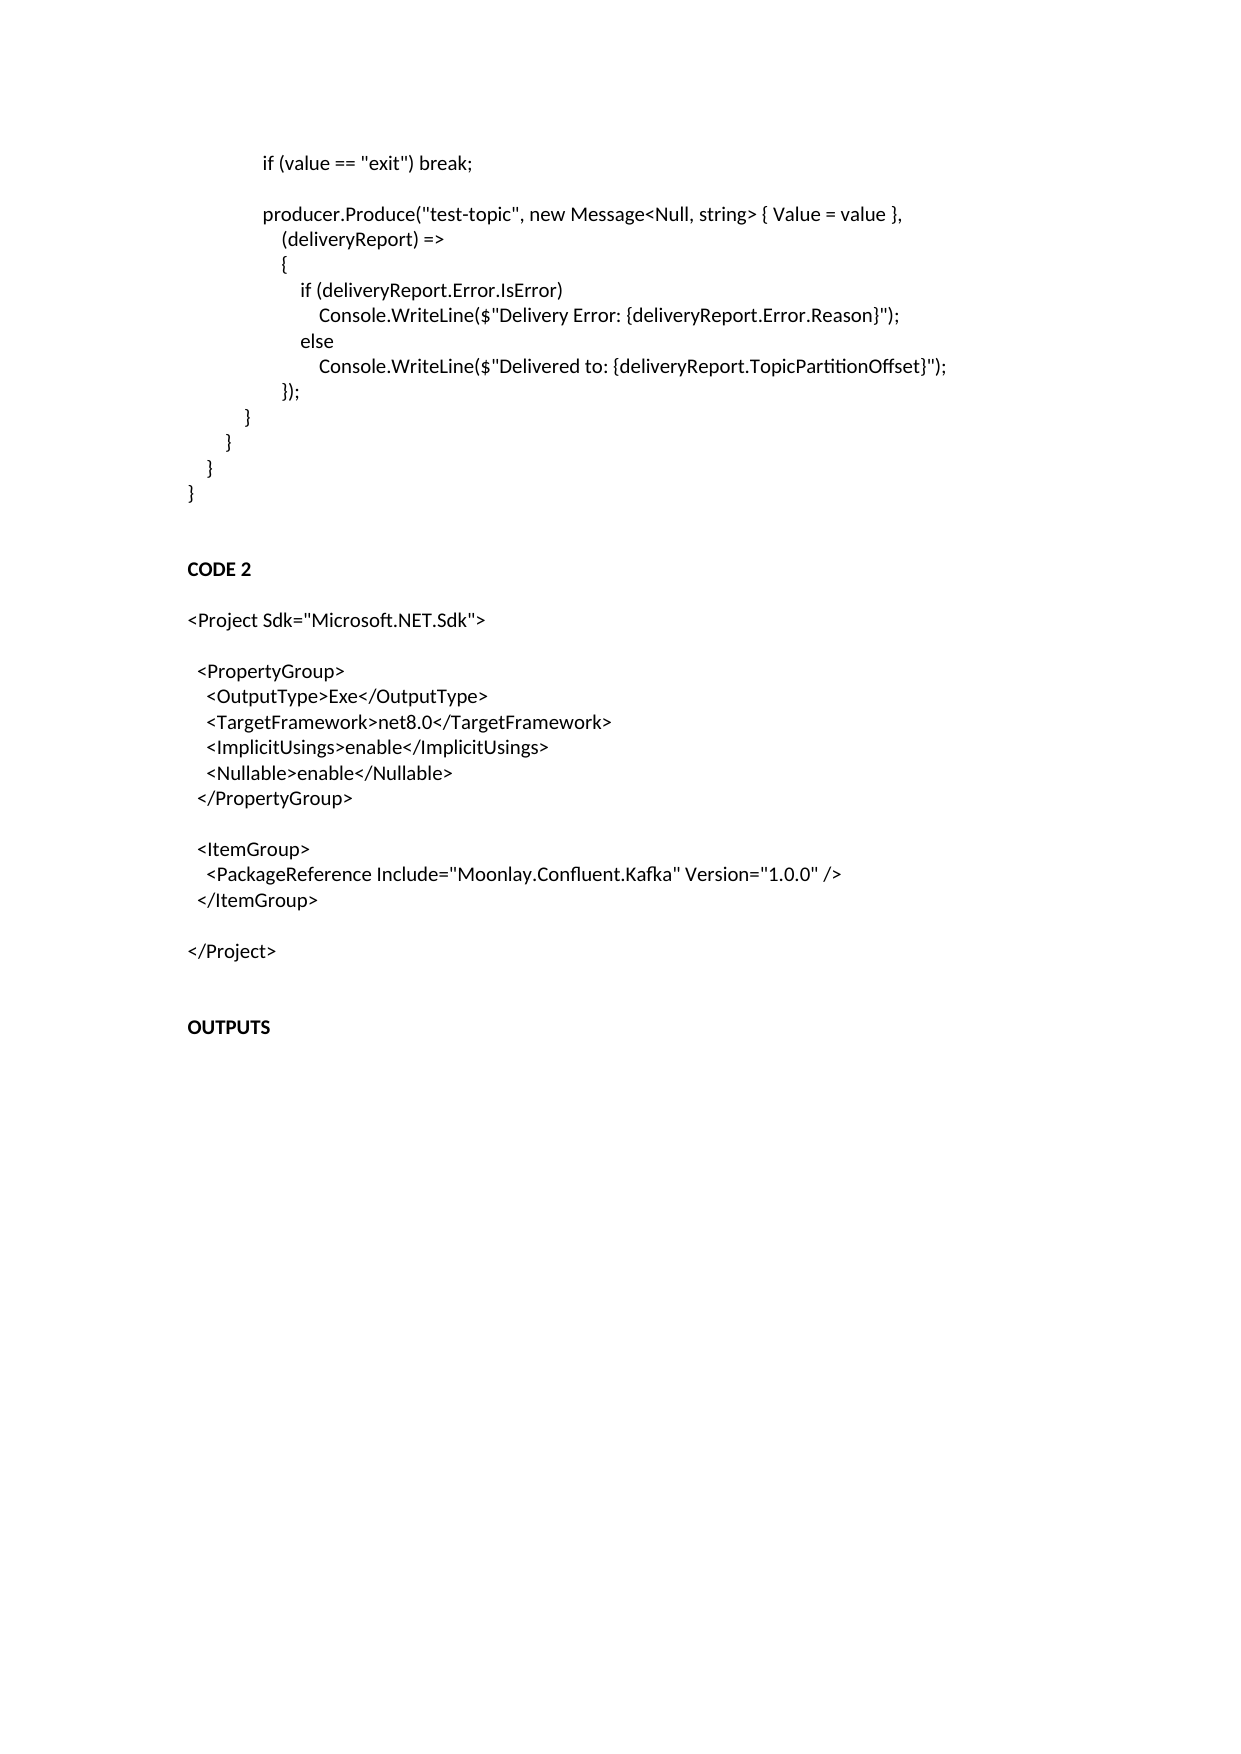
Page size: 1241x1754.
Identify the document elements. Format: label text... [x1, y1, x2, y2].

text } [187, 429, 1053, 455]
text if (deliveryReport.Error.IsError) [187, 277, 1053, 302]
text <OutputType>Exe</OutputType> [187, 684, 1053, 709]
text </Project> [187, 938, 1053, 963]
text Console.WriteLine($"Delivery Error: {deliveryReport.Error.Reason}"); [187, 302, 1053, 328]
text <ImplicitUsings>enable</ImplicitUsings> [187, 734, 1053, 760]
text } [187, 404, 1053, 429]
text </ItemGroup> [187, 887, 1053, 912]
text CODE 2 [187, 557, 1053, 582]
text <Nullable>enable</Nullable> [187, 760, 1053, 785]
text producer.Produce("test-topic", new Message<Null, string> { Value = value }, [187, 201, 1053, 226]
text (deliveryReport) => [187, 226, 1053, 252]
text } [187, 480, 1053, 506]
text <PropertyGroup> [187, 658, 1053, 684]
text <TargetFramework>net8.0</TargetFramework> [187, 709, 1053, 734]
text { [187, 252, 1053, 277]
text <Project Sdk="Microsoft.NET.Sdk"> [187, 607, 1053, 633]
text Console.WriteLine($"Delivered to: {deliveryReport.TopicPartitionOffset}"); [187, 353, 1053, 379]
text else [187, 328, 1053, 353]
text } [187, 455, 1053, 480]
text OUTPUTS [187, 1014, 1053, 1039]
text <ItemGroup> [187, 836, 1053, 862]
text if (value == "exit") break; [187, 150, 1053, 175]
text }); [187, 379, 1053, 404]
text </PropertyGroup> [187, 785, 1053, 811]
text <PackageReference Include="Moonlay.Confluent.Kafka" Version="1.0.0" /> [187, 862, 1053, 887]
